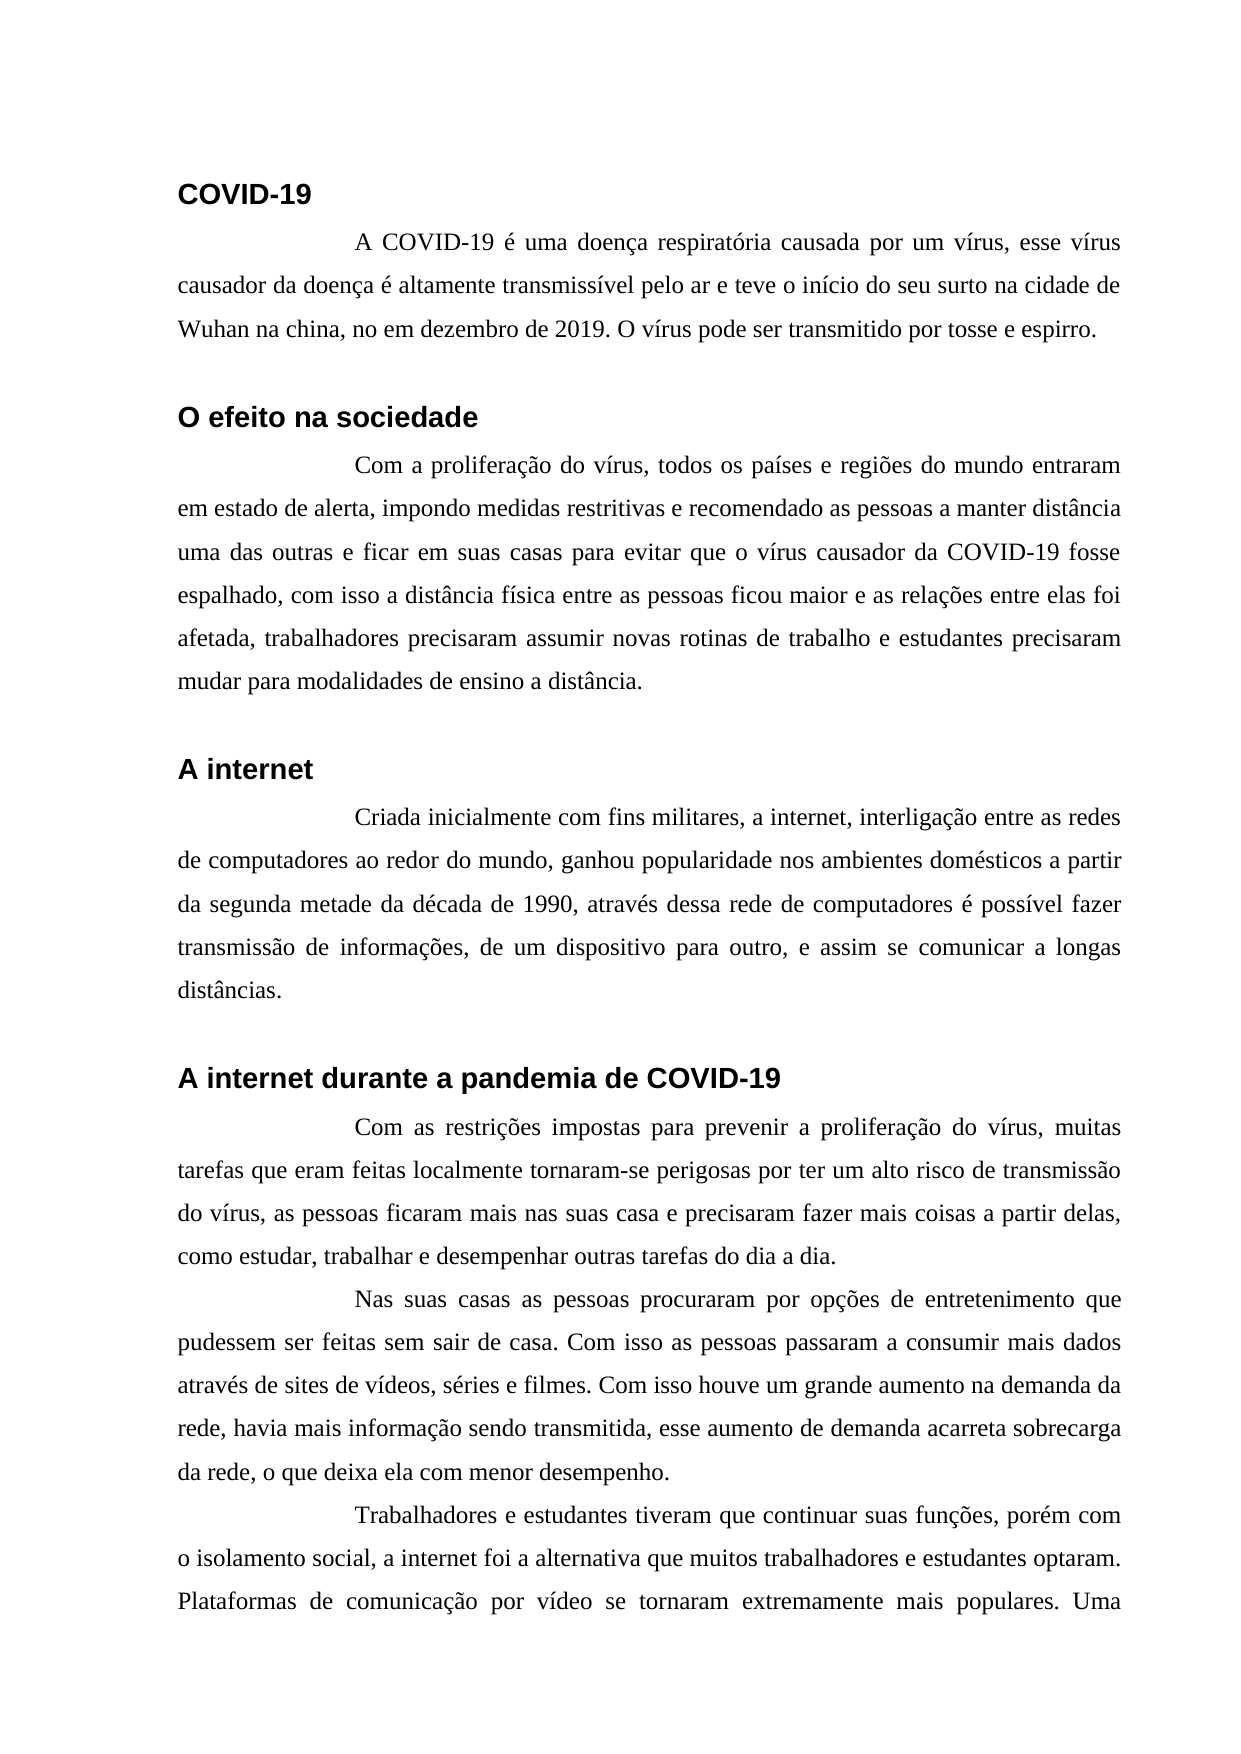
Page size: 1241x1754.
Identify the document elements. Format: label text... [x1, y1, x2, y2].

text Com as restrições impostas para prevenir a proliferação do vírus, muitas tarefas que eram feitas localmente tornaram-se perigosas por ter um alto risco de transmissão do vírus, as pessoas ficaram mais nas suas casa e precisaram fazer mais coisas a partir delas, como estudar, trabalhar e desempenhar outras tarefas do dia a dia. [177, 1112, 1122, 1270]
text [177, 1500, 1122, 1615]
subtitle COVID-19 [177, 177, 1122, 211]
subtitle O efeito na sociedade [177, 400, 1122, 433]
subtitle A internet durante a pandemia de COVID-19 [177, 1061, 1122, 1095]
text A COVID-19 é uma doença respiratória causada por um vírus, esse vírus causador da doença é altamente transmissível pelo ar e teve o início do seu surto na cidade de Wuhan na china, no em dezembro de 2019. O vírus pode ser transmitido por tosse e espirro. [177, 227, 1122, 342]
text Nas suas casas as pessoas procuraram por opções de entretenimento que pudessem ser feitas sem sair de casa. Com isso as pessoas passaram a consumir mais dados através de sites de vídeos, séries e filmes. Com isso houve um grande aumento na demanda da rede, havia mais informação sendo transmitida, esse aumento de demanda acarreta sobrecarga da rede, o que deixa ela com menor desempenho. [177, 1284, 1122, 1485]
text Com a proliferação do vírus, todos os países e regiões do mundo entraram em estado de alerta, impondo medidas restritivas e recomendado as pessoas a manter distância uma das outras e ficar em suas casas para evitar que o vírus causador da COVID-19 fosse espalhado, com isso a distância física entre as pessoas ficou maior e as relações entre elas foi afetada, trabalhadores precisaram assumir novas rotinas de trabalho e estudantes precisaram mudar para modalidades de ensino a distância. [177, 450, 1122, 695]
text Criada inicialmente com fins militares, a internet, interligação entre as redes de computadores ao redor do mundo, ganhou popularidade nos ambientes domésticos a partir da segunda metade da década de 1990, através dessa rede de computadores é possível fazer transmissão de informações, de um dispositivo para outro, e assim se comunicar a longas distâncias. [177, 802, 1122, 1004]
subtitle A internet [177, 752, 1122, 786]
